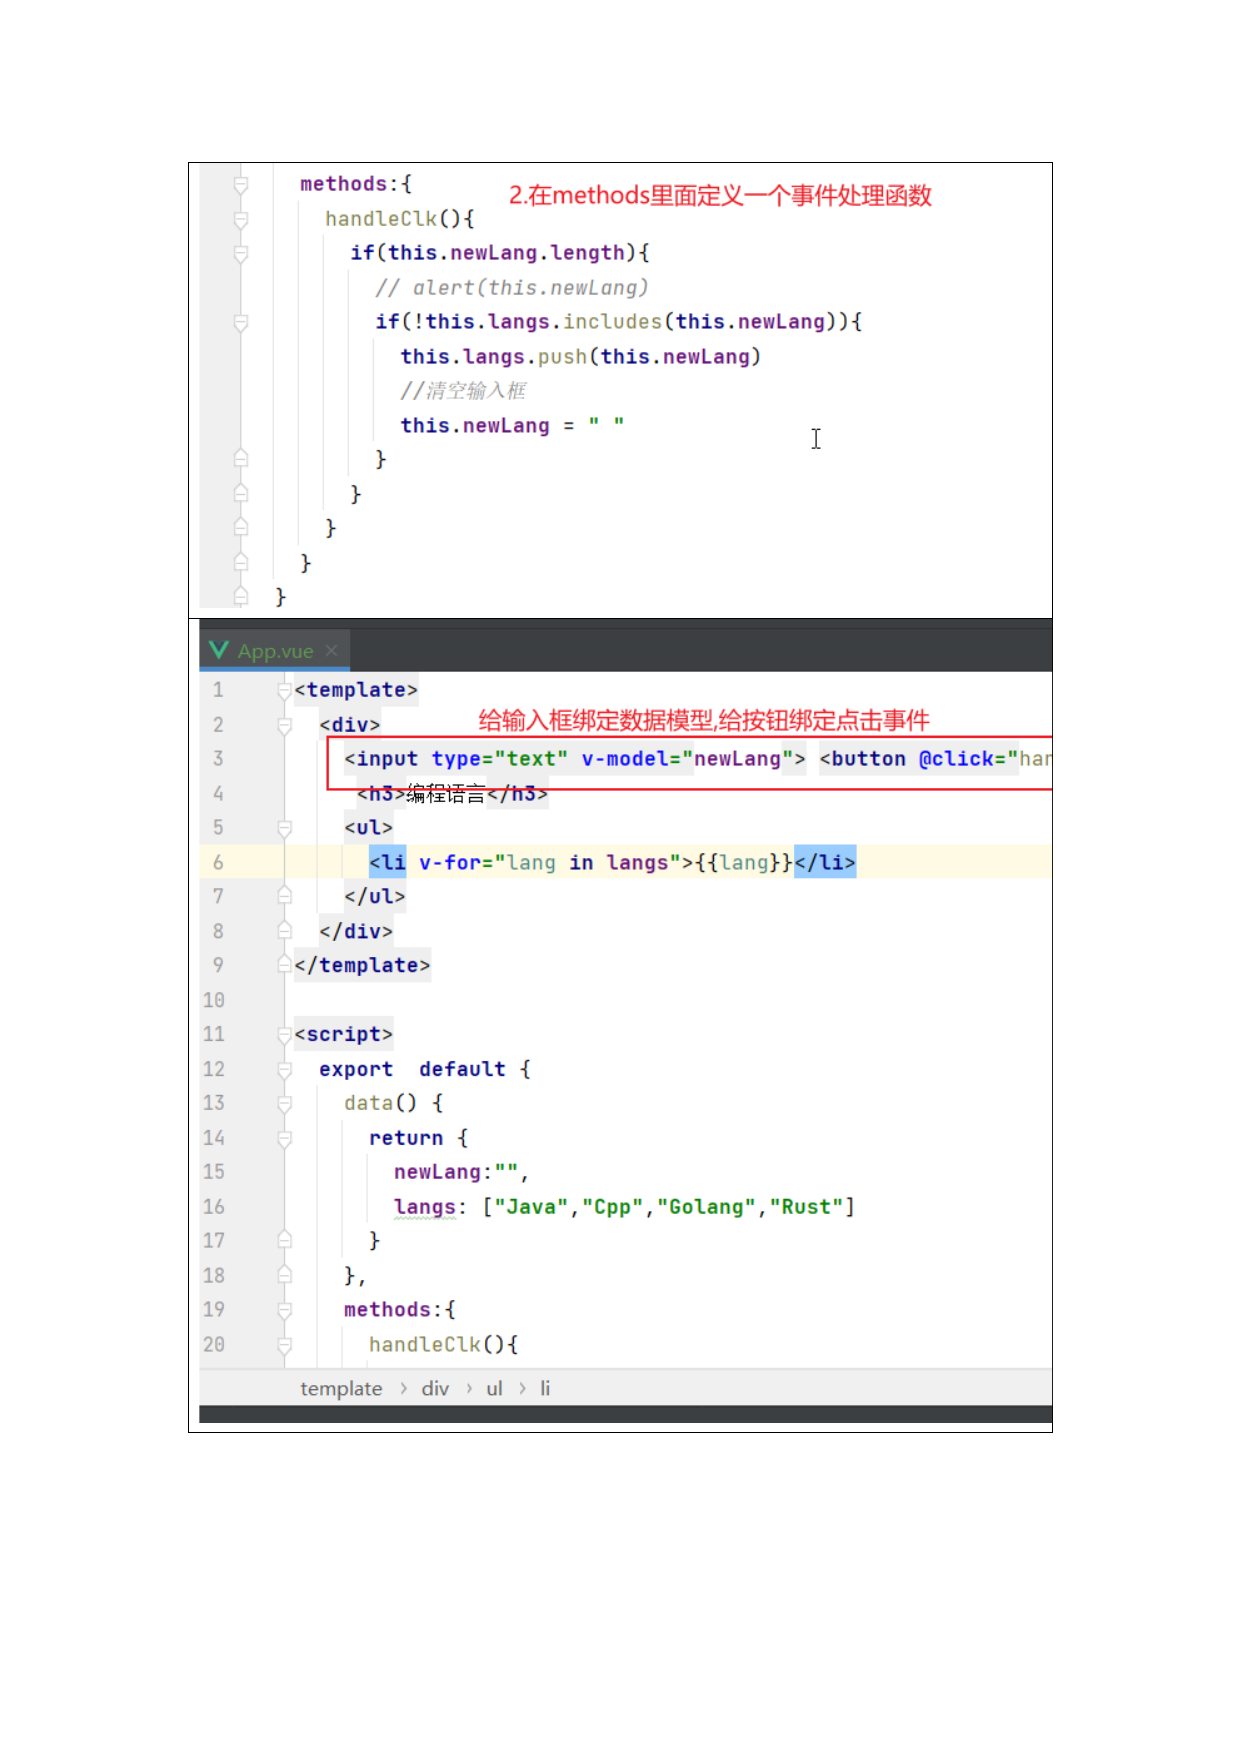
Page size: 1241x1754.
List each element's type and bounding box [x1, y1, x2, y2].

picture [199, 163, 1042, 608]
table_cell [189, 619, 1052, 1432]
table_cell [189, 163, 1052, 618]
picture [199, 619, 1053, 1423]
